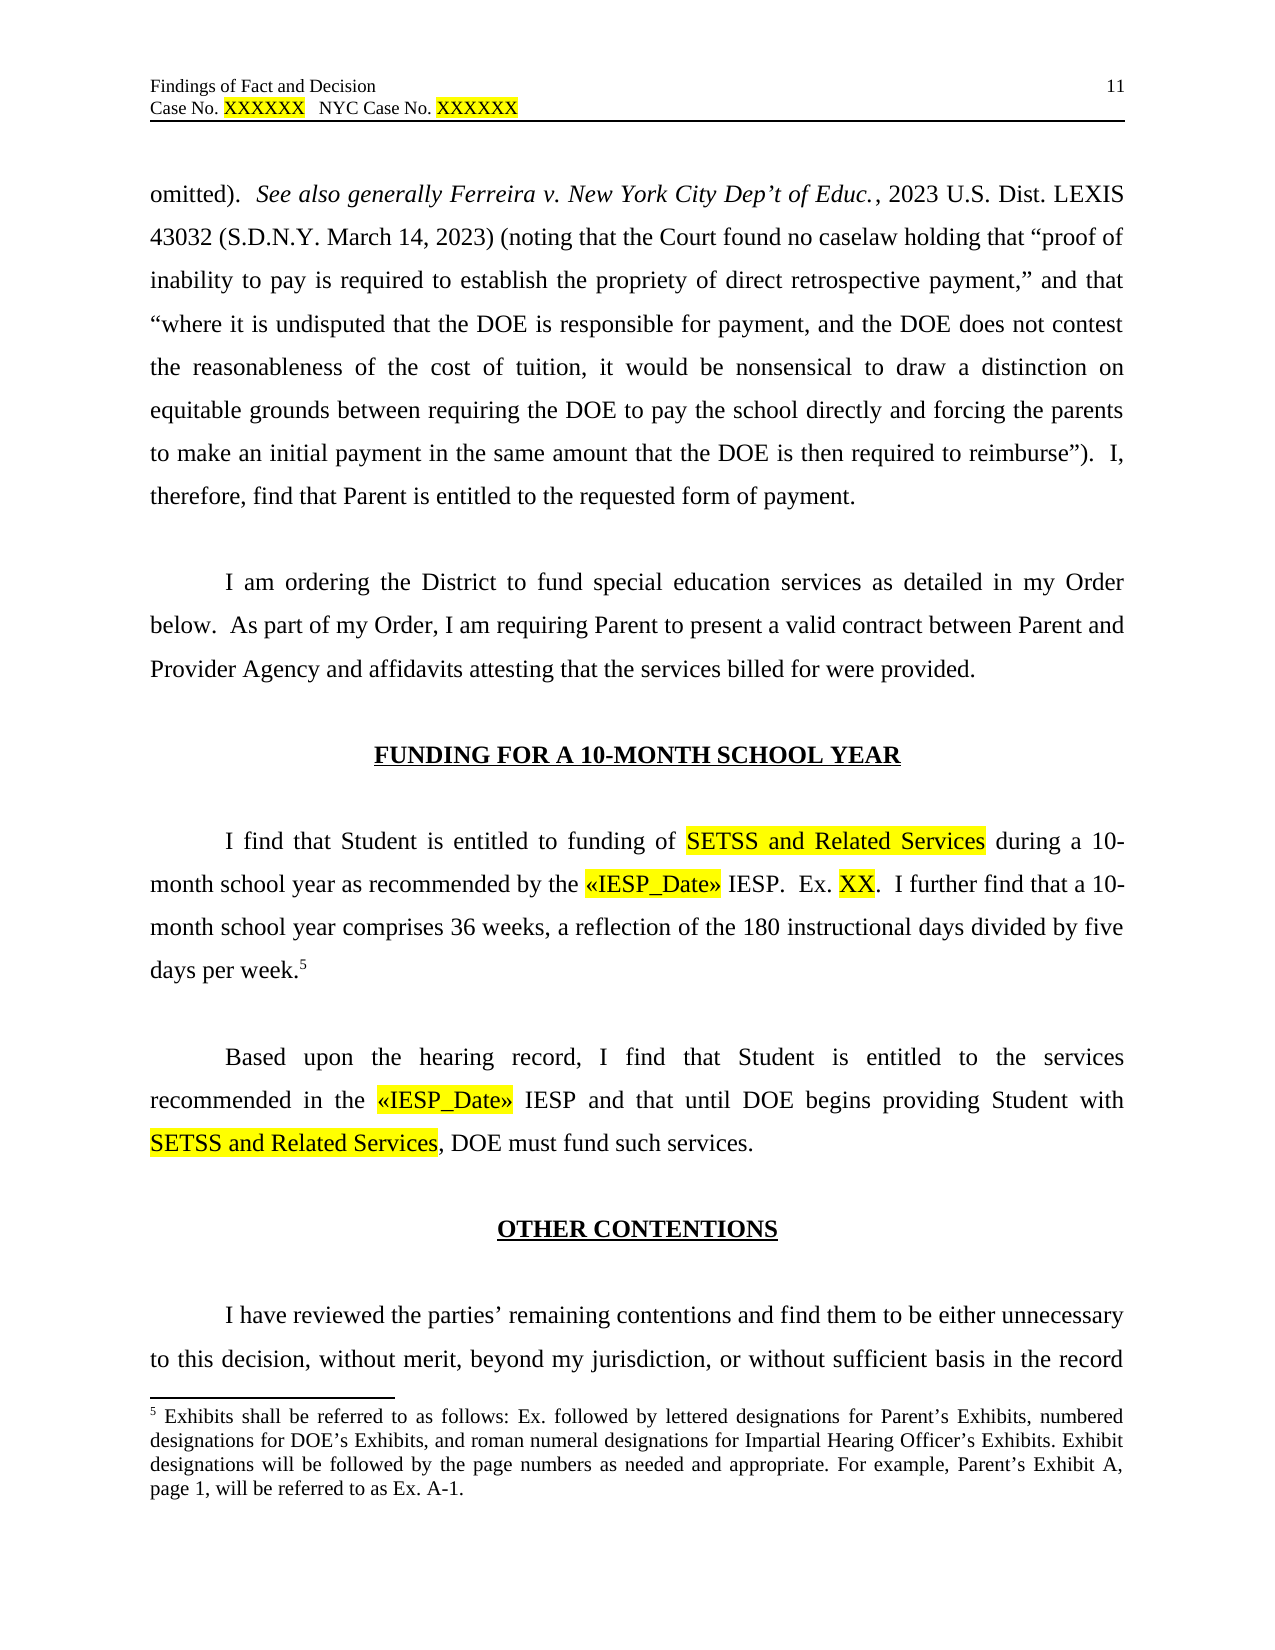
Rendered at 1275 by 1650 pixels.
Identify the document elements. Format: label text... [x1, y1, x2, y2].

text I find that Student is entitled to funding of SETSS and Related Services during a 10-month school year as recommended by the «IESP_Date» IESP. Ex. XX. I further find that a 10-month school year comprises 36 weeks, a reflection of the 180 instructional days divided by five days per week. [150, 826, 1125, 984]
text FUNDING FOR A 10-MONTH SCHOOL YEAR [150, 740, 1125, 769]
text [150, 179, 1125, 510]
text I am ordering the District to fund special education services as detailed in my Order below. As part of my Order, I am requiring Parent to present a valid contract between Parent and Provider Agency and affidavits attesting that the services billed for were provided. [150, 524, 1125, 682]
text Based upon the hearing record, I find that Student is entitled to the services recommended in the «IESP_Date» IESP and that until DOE begins providing Student with SETSS and Related Services, DOE must fund such services. [150, 1042, 1125, 1157]
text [150, 1301, 1125, 1372]
text OTHER CONTENTIONS [150, 1214, 1125, 1243]
